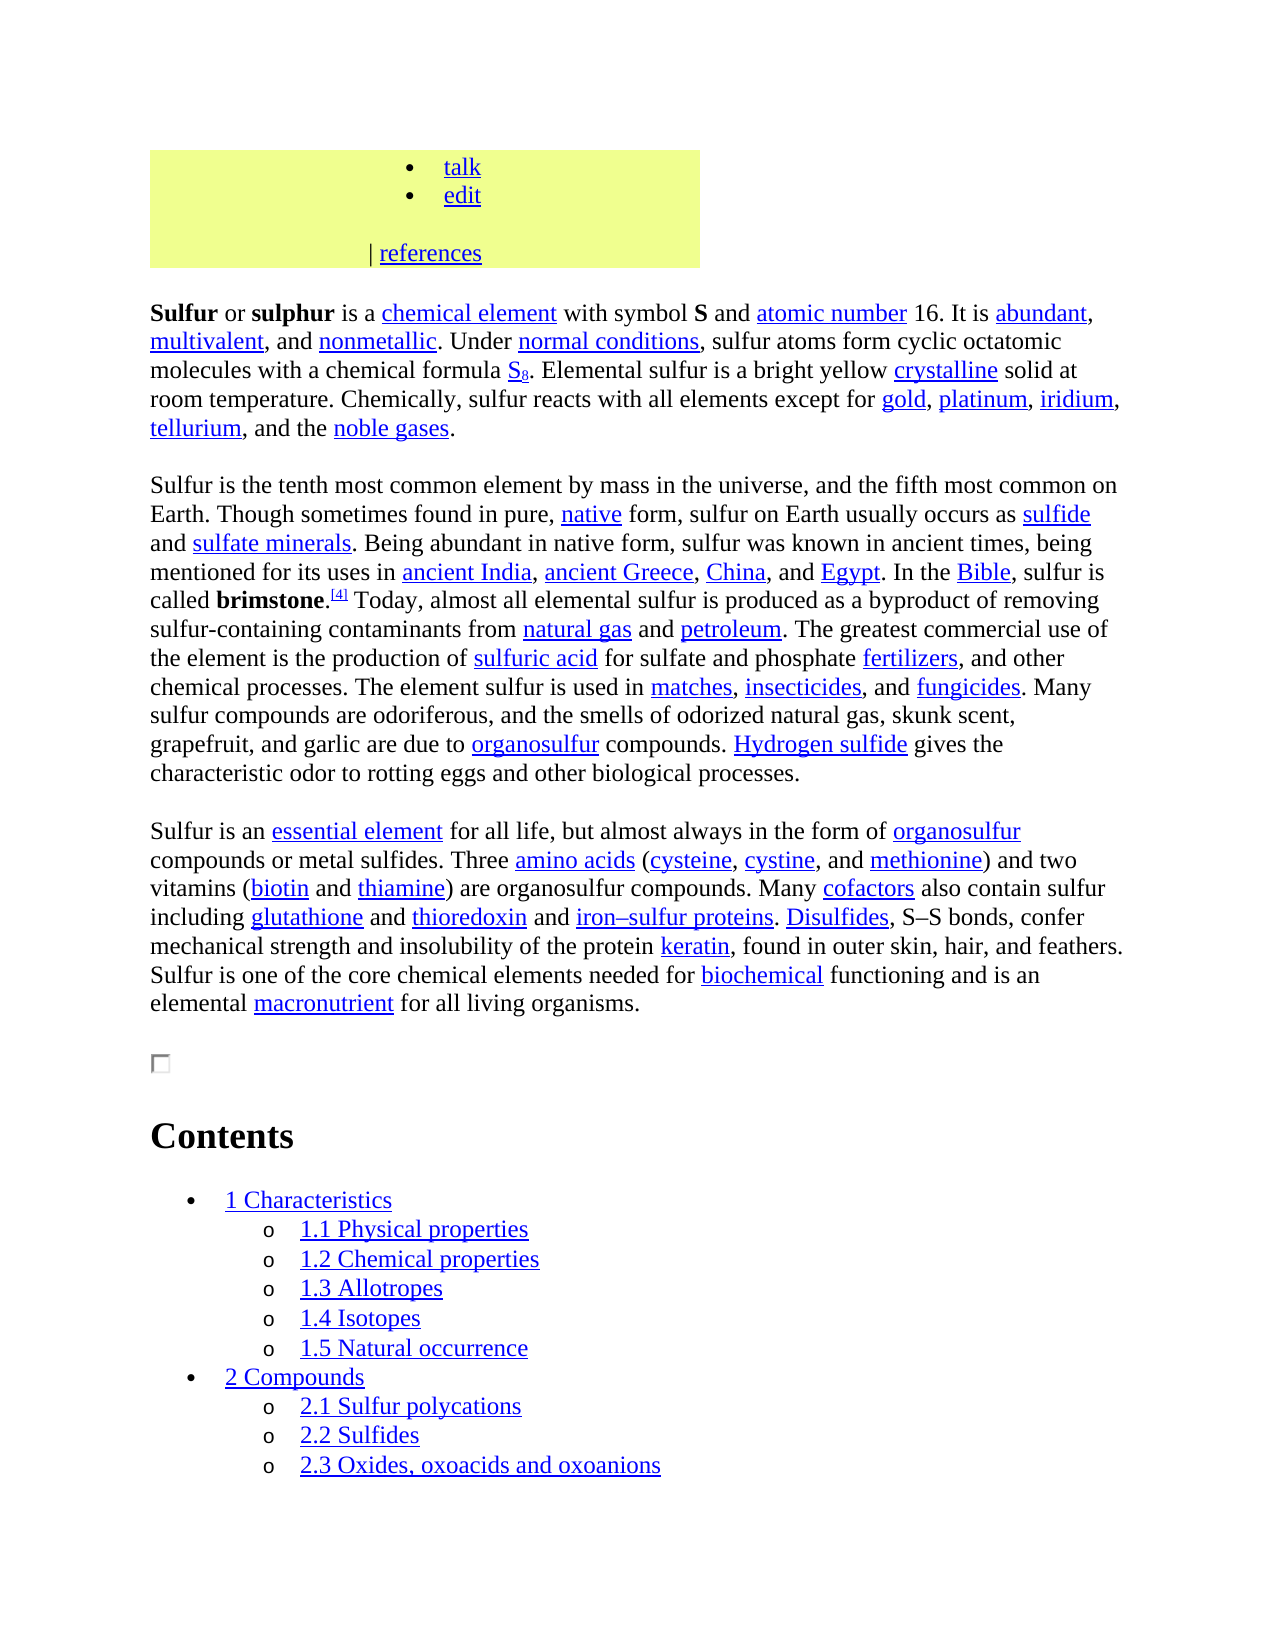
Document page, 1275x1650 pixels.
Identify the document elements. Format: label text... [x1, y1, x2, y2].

list 1.1 Physical properties [262, 1214, 1125, 1244]
text Sulfur is the tenth most common element by mass in the universe, and the fifth most common on Earth. Though sometimes found in pure, native form, sulfur on Earth usually occurs as sulfide and sulfate minerals. Being abundant in native form, sulfur was known in ancient times, being mentioned for its uses in ancient India, ancient Greece, China, and Egypt. In the Bible, sulfur is called brimstone.[4] Today, almost all elemental sulfur is produced as a byproduct of removing sulfur-containing contaminants from natural gas and petroleum. The greatest commercial use of the element is the production of sulfuric acid for sulfate and phosphate fertilizers, and other chemical processes. The element sulfur is used in matches, insecticides, and fungicides. Many sulfur compounds are odoriferous, and the smells of odorized natural gas, skunk scent, grapefruit, and garlic are due to organosulfur compounds. Hydrogen sulfide gives the characteristic odor to rotting eggs and other biological processes. [150, 471, 1125, 787]
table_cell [150, 150, 700, 268]
text Sulfur or sulphur is a chemical element with symbol S and atomic number 16. It is abundant, multivalent, and nonmetallic. Under normal conditions, sulfur atoms form cyclic octatomic molecules with a chemical formula S8. Elemental sulfur is a bright yellow crystalline solid at room temperature. Chemically, sulfur reacts with all elements except for gold, platinum, iridium, tellurium, and the noble gases. [150, 298, 1125, 441]
list 2 Compounds [187, 1362, 1125, 1391]
list 2.1 Sulfur polycations [262, 1391, 1125, 1421]
list 2.3 Oxides, oxoacids and oxoanions [262, 1450, 1125, 1480]
list 1.5 Natural occurrence [262, 1333, 1125, 1362]
text Sulfur is an essential element for all life, but almost always in the form of organosulfur compounds or metal sulfides. Three amino acids (cysteine, cystine, and methionine) and two vitamins (biotin and thiamine) are organosulfur compounds. Many cofactors also contain sulfur including glutathione and thioredoxin and iron–sulfur proteins. Disulfides, S–S bonds, confer mechanical strength and insolubility of the protein keratin, found in outer skin, hair, and feathers. Sulfur is one of the core chemical elements needed for biochemical functioning and is an elemental macronutrient for all living organisms. [150, 816, 1125, 1017]
list 2.2 Sulfides [262, 1421, 1125, 1450]
list 1.2 Chemical properties [262, 1244, 1125, 1273]
list 1.4 Isotopes [262, 1303, 1125, 1333]
text Contents [150, 1113, 1125, 1156]
list 1 Characteristics [187, 1186, 1125, 1214]
list 1.3 Allotropes [262, 1273, 1125, 1303]
